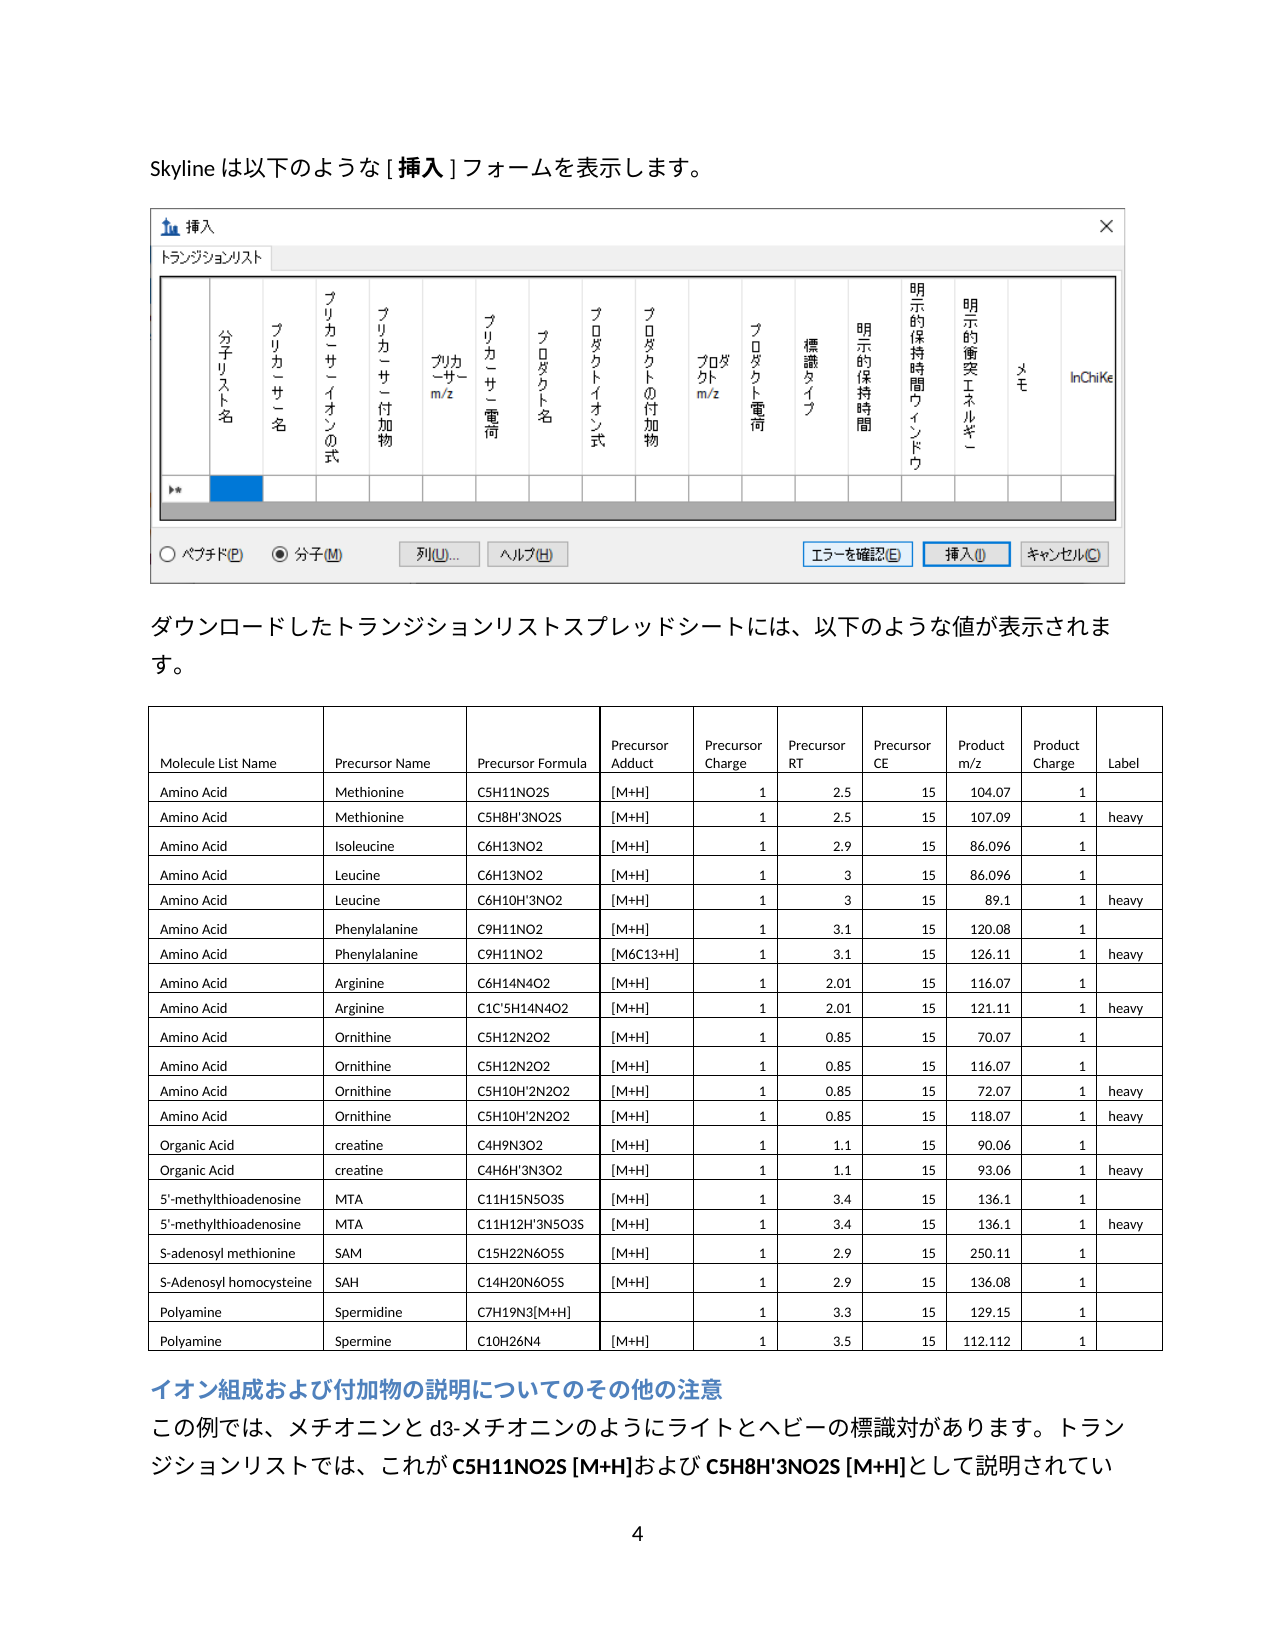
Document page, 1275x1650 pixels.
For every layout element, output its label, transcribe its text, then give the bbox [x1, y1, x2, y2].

table_cell 1 [694, 910, 777, 938]
table_cell 1 [1022, 1264, 1096, 1292]
table_cell 1 [694, 1126, 777, 1154]
table_cell 121.11 [947, 993, 1021, 1017]
table_cell C9H11NO2 [467, 939, 599, 963]
table_cell [M+H] [601, 856, 693, 884]
table_cell 1 [1022, 827, 1096, 855]
table_cell 126.11 [947, 939, 1021, 963]
table_cell 1.1 [778, 1126, 862, 1154]
table_cell 15 [863, 1126, 946, 1154]
table_cell 136.1 [947, 1210, 1021, 1233]
table_cell 3 [778, 856, 862, 884]
table_cell Leucine [324, 856, 466, 884]
table_cell 1 [694, 1322, 777, 1350]
table_cell Ornithine [324, 1018, 466, 1046]
table_cell [M+H] [601, 1264, 693, 1292]
table_cell C11H15N5O3S [467, 1180, 599, 1208]
table_cell 15 [863, 773, 946, 801]
table_cell 15 [863, 939, 946, 963]
table_cell Amino Acid [149, 827, 323, 855]
table_cell 1 [1022, 856, 1096, 884]
table_cell C6H13NO2 [467, 827, 599, 855]
table_cell 1 [694, 1180, 777, 1208]
table_cell 1 [694, 773, 777, 801]
table_cell [M+H] [601, 1018, 693, 1046]
table_cell SAH [324, 1264, 466, 1292]
table_cell 107.09 [947, 802, 1021, 826]
table_cell 0.85 [778, 1101, 862, 1125]
table_cell 93.06 [947, 1155, 1021, 1179]
table_cell 136.08 [947, 1264, 1021, 1292]
table_cell 1 [694, 856, 777, 884]
table_header Precursor Charge [694, 707, 777, 772]
table_cell 3.1 [778, 910, 862, 938]
table_cell 72.07 [947, 1076, 1021, 1100]
table_cell S-adenosyl methionine [149, 1235, 323, 1262]
table_cell Amino Acid [149, 1047, 323, 1075]
table_cell [1097, 1180, 1162, 1208]
table_cell C5H11NO2S [467, 773, 599, 801]
table_cell 1 [694, 1210, 777, 1233]
table_cell 104.07 [947, 773, 1021, 801]
table_cell Amino Acid [149, 993, 323, 1017]
table_cell heavy [1097, 939, 1162, 963]
table_cell [M6C13+H] [601, 939, 693, 963]
table_cell 112.112 [947, 1322, 1021, 1350]
table_cell C1C'5H14N4O2 [467, 993, 599, 1017]
table_cell C5H10H'2N2O2 [467, 1076, 599, 1100]
table_cell 2.5 [778, 802, 862, 826]
table_cell Ornithine [324, 1076, 466, 1100]
table_cell Organic Acid [149, 1155, 323, 1179]
table_cell 1 [1022, 1155, 1096, 1179]
table_cell [M+H] [601, 1047, 693, 1075]
table_cell 1 [694, 1047, 777, 1075]
table_cell heavy [1097, 993, 1162, 1017]
table_cell [M+H] [601, 910, 693, 938]
table_header Product m/z [947, 707, 1021, 772]
table_cell 1 [1022, 1235, 1096, 1262]
table_cell Ornithine [324, 1101, 466, 1125]
table_cell 1 [1022, 964, 1096, 992]
table_cell 3.4 [778, 1180, 862, 1208]
table_cell Amino Acid [149, 1018, 323, 1046]
table_cell 15 [863, 1293, 946, 1321]
table_header Precursor RT [778, 707, 862, 772]
table_cell 15 [863, 1047, 946, 1075]
table_cell [M+H] [601, 1155, 693, 1179]
table_cell 1 [694, 1018, 777, 1046]
table_cell C5H12N2O2 [467, 1047, 599, 1075]
table_cell 3.4 [778, 1210, 862, 1233]
table_cell 86.096 [947, 856, 1021, 884]
table_cell 2.5 [778, 773, 862, 801]
table_cell 15 [863, 993, 946, 1017]
table_cell creatine [324, 1126, 466, 1154]
table_cell 1 [1022, 1322, 1096, 1350]
table_cell heavy [1097, 1076, 1162, 1100]
table_cell Methionine [324, 773, 466, 801]
table_cell 15 [863, 1235, 946, 1262]
table_cell C4H6H'3N3O2 [467, 1155, 599, 1179]
table_cell 15 [863, 1180, 946, 1208]
table_cell 1 [694, 964, 777, 992]
table_cell 70.07 [947, 1018, 1021, 1046]
table_cell 15 [863, 802, 946, 826]
table_cell [M+H] [601, 1180, 693, 1208]
text Skyline は以下のような [ 挿入 ] フォームを表示します。 [150, 150, 1125, 183]
table_cell C6H14N4O2 [467, 964, 599, 992]
table_cell 1 [1022, 1047, 1096, 1075]
table_cell [M+H] [601, 802, 693, 826]
table_cell [1097, 827, 1162, 855]
table_cell 1 [694, 827, 777, 855]
table_cell 1.1 [778, 1155, 862, 1179]
table_cell Arginine [324, 993, 466, 1017]
subtitle イオン組成および付加物の説明についてのその他の注意 [150, 1372, 1125, 1405]
table_cell 1 [694, 1155, 777, 1179]
table_cell Isoleucine [324, 827, 466, 855]
table_cell [1097, 1264, 1162, 1292]
table_cell C5H10H'2N2O2 [467, 1101, 599, 1125]
table_cell 1 [1022, 885, 1096, 909]
table_cell Amino Acid [149, 802, 323, 826]
table_cell [M+H] [601, 827, 693, 855]
table_cell 15 [863, 1155, 946, 1179]
table_cell 1 [1022, 773, 1096, 801]
table_cell 2.9 [778, 827, 862, 855]
table_cell Amino Acid [149, 1101, 323, 1125]
table_cell [M+H] [601, 1126, 693, 1154]
table_cell [1097, 964, 1162, 992]
table_cell 3.3 [778, 1293, 862, 1321]
table_header Label [1097, 707, 1162, 772]
table_cell 15 [863, 1101, 946, 1125]
table_cell heavy [1097, 1210, 1162, 1233]
table_cell 0.85 [778, 1047, 862, 1075]
table_cell Amino Acid [149, 939, 323, 963]
table_cell 1 [694, 1076, 777, 1100]
table_cell [1097, 1018, 1162, 1046]
table_cell C6H10H'3NO2 [467, 885, 599, 909]
table_cell 120.08 [947, 910, 1021, 938]
table_cell [1097, 856, 1162, 884]
table_cell 1 [1022, 910, 1096, 938]
table_cell 1 [694, 939, 777, 963]
table_cell [M+H] [601, 1322, 693, 1350]
table_cell MTA [324, 1210, 466, 1233]
table_cell Spermidine [324, 1293, 466, 1321]
table_cell 118.07 [947, 1101, 1021, 1125]
table_cell [1097, 1047, 1162, 1075]
table_cell SAM [324, 1235, 466, 1262]
table_cell 1 [1022, 1180, 1096, 1208]
table_cell 3.1 [778, 939, 862, 963]
table_cell S-Adenosyl homocysteine [149, 1264, 323, 1292]
table_cell 15 [863, 1018, 946, 1046]
table_cell [M+H] [601, 1101, 693, 1125]
table_cell Amino Acid [149, 910, 323, 938]
table_header Precursor Name [324, 707, 466, 772]
table_cell [1097, 1126, 1162, 1154]
table_cell 1 [694, 1264, 777, 1292]
table_cell 2.01 [778, 964, 862, 992]
table_cell [1097, 1322, 1162, 1350]
table_cell 90.06 [947, 1126, 1021, 1154]
table_cell heavy [1097, 802, 1162, 826]
table_cell Polyamine [149, 1322, 323, 1350]
table_cell C10H26N4 [467, 1322, 599, 1350]
table_cell Phenylalanine [324, 910, 466, 938]
table_cell C5H8H'3NO2S [467, 802, 599, 826]
table_cell C15H22N6O5S [467, 1235, 599, 1262]
table_cell heavy [1097, 1155, 1162, 1179]
table_cell [M+H] [601, 885, 693, 909]
table_cell [M+H] [601, 1076, 693, 1100]
table_header Molecule List Name [149, 707, 323, 772]
table_cell Arginine [324, 964, 466, 992]
table_cell 116.07 [947, 1047, 1021, 1075]
picture [150, 208, 1125, 584]
table_cell heavy [1097, 885, 1162, 909]
table_cell 15 [863, 885, 946, 909]
table_cell 89.1 [947, 885, 1021, 909]
table_cell 136.1 [947, 1180, 1021, 1208]
table_cell 1 [1022, 802, 1096, 826]
table_cell 1 [694, 885, 777, 909]
table_cell Ornithine [324, 1047, 466, 1075]
table_cell [1097, 773, 1162, 801]
table_cell [M+H] [601, 964, 693, 992]
table_cell 1 [694, 1101, 777, 1125]
table_cell 15 [863, 827, 946, 855]
table_cell Amino Acid [149, 1076, 323, 1100]
table_cell 2.9 [778, 1264, 862, 1292]
table_cell 1 [1022, 1210, 1096, 1233]
table_cell C5H12N2O2 [467, 1018, 599, 1046]
table_header Precursor Adduct [601, 707, 693, 772]
table_cell C7H19N3[M+H] [467, 1293, 599, 1321]
table_cell 0.85 [778, 1076, 862, 1100]
table_cell C14H20N6O5S [467, 1264, 599, 1292]
table_cell 1 [694, 1293, 777, 1321]
table_cell Phenylalanine [324, 939, 466, 963]
table_header Precursor CE [863, 707, 946, 772]
table_cell Amino Acid [149, 885, 323, 909]
table_cell 1 [694, 993, 777, 1017]
table_cell C11H12H'3N5O3S [467, 1210, 599, 1233]
table_cell [M+H] [601, 1210, 693, 1233]
table_cell [M+H] [601, 993, 693, 1017]
table_cell creatine [324, 1155, 466, 1179]
table_cell Amino Acid [149, 856, 323, 884]
table_cell 5'-methylthioadenosine [149, 1210, 323, 1233]
table_cell 1 [1022, 1018, 1096, 1046]
table_cell 15 [863, 1076, 946, 1100]
table_cell Spermine [324, 1322, 466, 1350]
table_cell 1 [694, 802, 777, 826]
table_cell 2.9 [778, 1235, 862, 1262]
table_cell 1 [1022, 993, 1096, 1017]
table_cell [1097, 1235, 1162, 1262]
table_cell 15 [863, 910, 946, 938]
table_header Precursor Formula [467, 707, 599, 772]
table_cell 15 [863, 856, 946, 884]
table_header Product Charge [1022, 707, 1096, 772]
table_cell 2.01 [778, 993, 862, 1017]
table_cell 129.15 [947, 1293, 1021, 1321]
table_cell 116.07 [947, 964, 1021, 992]
table_cell 15 [863, 1210, 946, 1233]
table_cell C9H11NO2 [467, 910, 599, 938]
table_cell Organic Acid [149, 1126, 323, 1154]
table_cell heavy [1097, 1101, 1162, 1125]
table_cell [M+H] [601, 1235, 693, 1262]
table_cell 0.85 [778, 1018, 862, 1046]
table_cell 5'-methylthioadenosine [149, 1180, 323, 1208]
table_cell 1 [1022, 939, 1096, 963]
table_cell 15 [863, 1264, 946, 1292]
table_cell [1097, 910, 1162, 938]
table_cell 15 [863, 1322, 946, 1350]
table_cell C4H9N3O2 [467, 1126, 599, 1154]
text ダウンロードしたトランジションリストスプレッドシートには、以下のような値が表示されます。 [150, 608, 1125, 680]
table_cell [601, 1293, 693, 1321]
table_cell 1 [694, 1235, 777, 1262]
table_cell 1 [1022, 1101, 1096, 1125]
table_cell 1 [1022, 1126, 1096, 1154]
table_cell 1 [1022, 1076, 1096, 1100]
table_cell [M+H] [601, 773, 693, 801]
table_cell 15 [863, 964, 946, 992]
table_cell 1 [1022, 1293, 1096, 1321]
table_cell Amino Acid [149, 773, 323, 801]
table_cell 250.11 [947, 1235, 1021, 1262]
table_cell [1097, 1293, 1162, 1321]
table_cell 3 [778, 885, 862, 909]
table_cell 3.5 [778, 1322, 862, 1350]
table_cell MTA [324, 1180, 466, 1208]
table_cell Methionine [324, 802, 466, 826]
table_cell Polyamine [149, 1293, 323, 1321]
table_cell Amino Acid [149, 964, 323, 992]
table_cell 86.096 [947, 827, 1021, 855]
table_cell Leucine [324, 885, 466, 909]
table_cell C6H13NO2 [467, 856, 599, 884]
